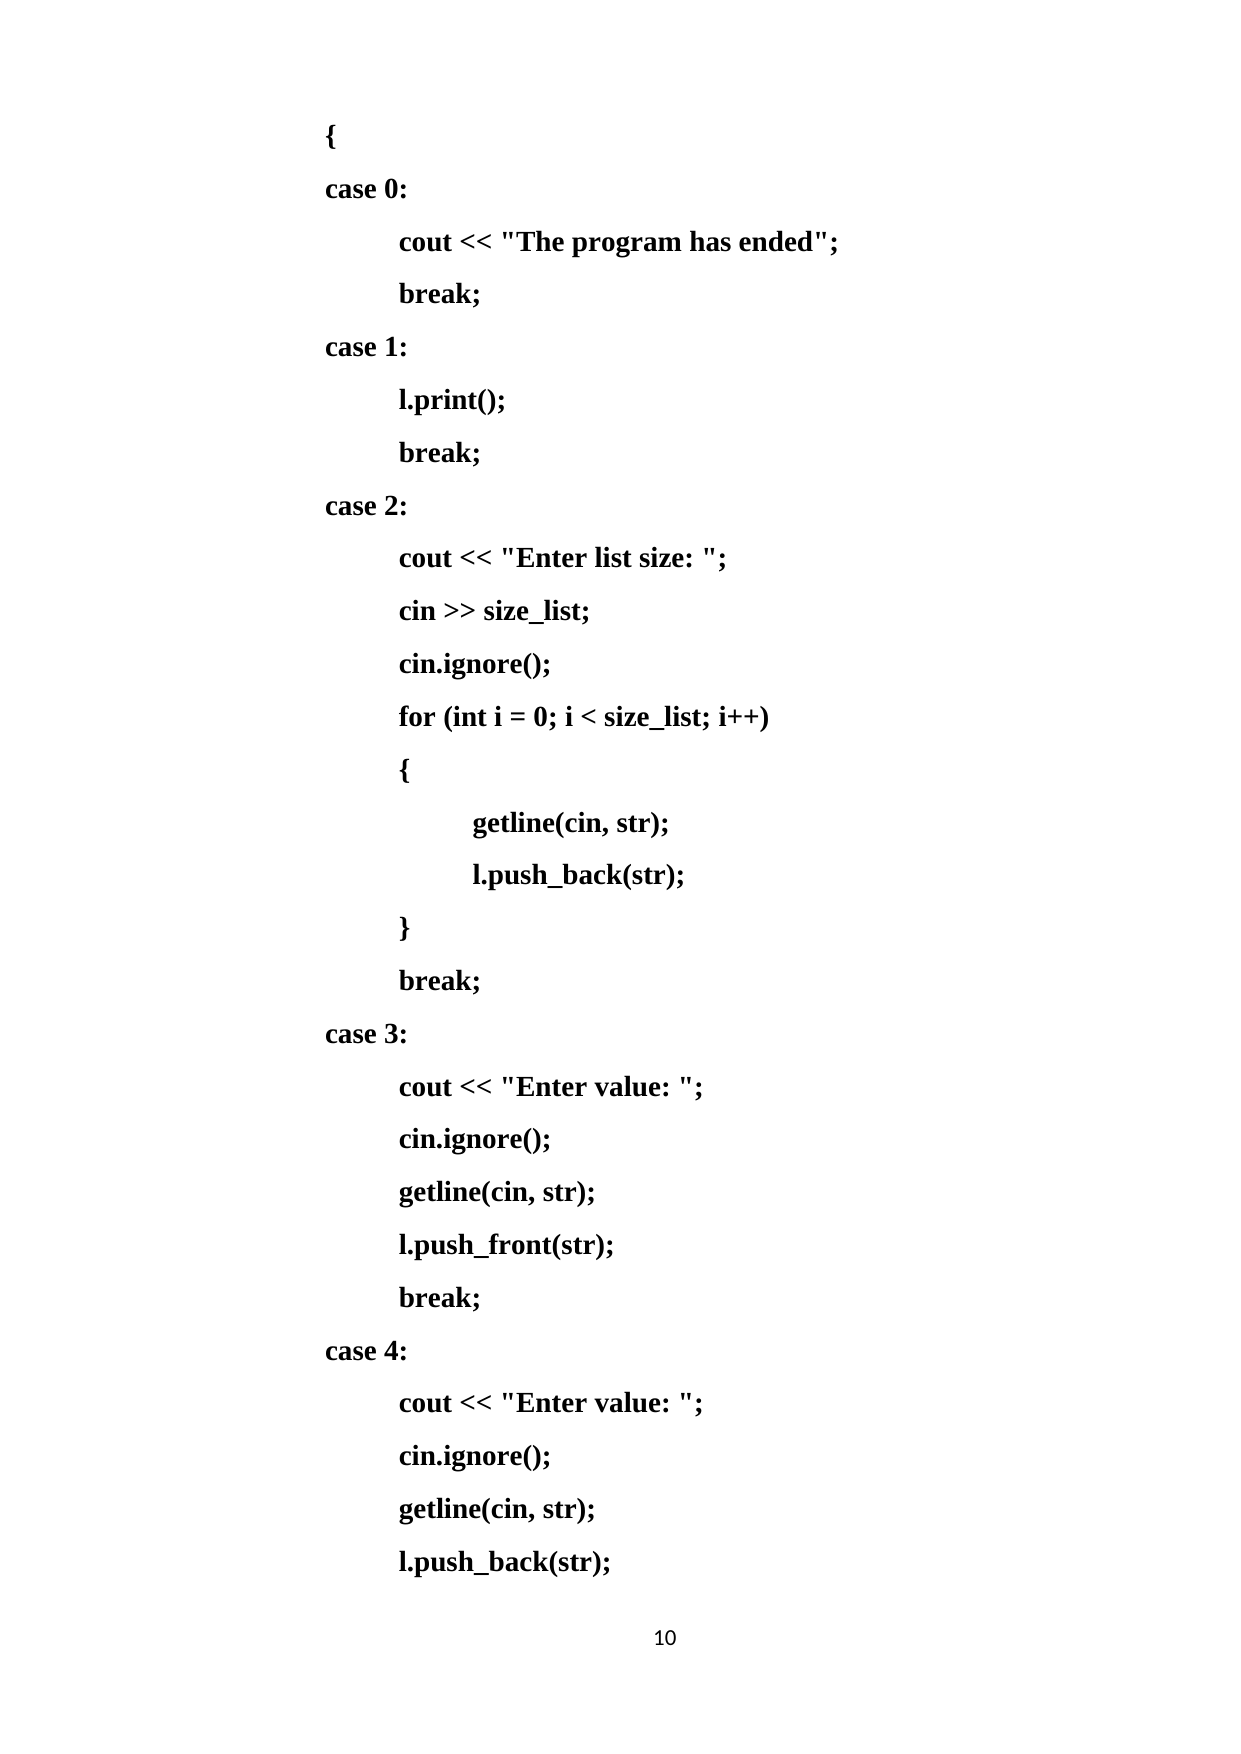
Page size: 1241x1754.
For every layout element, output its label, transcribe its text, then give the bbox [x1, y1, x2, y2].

text break; [177, 1280, 1152, 1313]
text cout << "Enter value: "; [177, 1386, 1152, 1419]
text l.push_front(str); [177, 1227, 1152, 1261]
text cout << "Enter value: "; [177, 1069, 1152, 1102]
text cin.ignore(); [177, 646, 1152, 680]
text case 2: [177, 488, 1152, 521]
text break; [177, 277, 1152, 310]
text for (int i = 0; i < size_list; i++) [177, 699, 1152, 733]
text cin >> size_list; [177, 593, 1152, 627]
text getline(cin, str); [177, 1174, 1152, 1208]
text break; [177, 963, 1152, 997]
text } [177, 910, 1152, 944]
text getline(cin, str); [177, 1491, 1152, 1525]
text getline(cin, str); [177, 805, 1152, 838]
text l.push_back(str); [177, 857, 1152, 891]
text { [177, 752, 1152, 785]
text cin.ignore(); [177, 1122, 1152, 1155]
text case 4: [177, 1333, 1152, 1366]
text case 3: [177, 1016, 1152, 1049]
text l.print(); [177, 382, 1152, 416]
text cout << "The program has ended"; [177, 224, 1152, 257]
text case 1: [177, 329, 1152, 363]
text { [177, 118, 1152, 152]
text cin.ignore(); [177, 1438, 1152, 1472]
text break; [177, 435, 1152, 468]
text l.push_back(str); [177, 1544, 1152, 1578]
text case 0: [177, 171, 1152, 204]
text cout << "Enter list size: "; [177, 541, 1152, 574]
